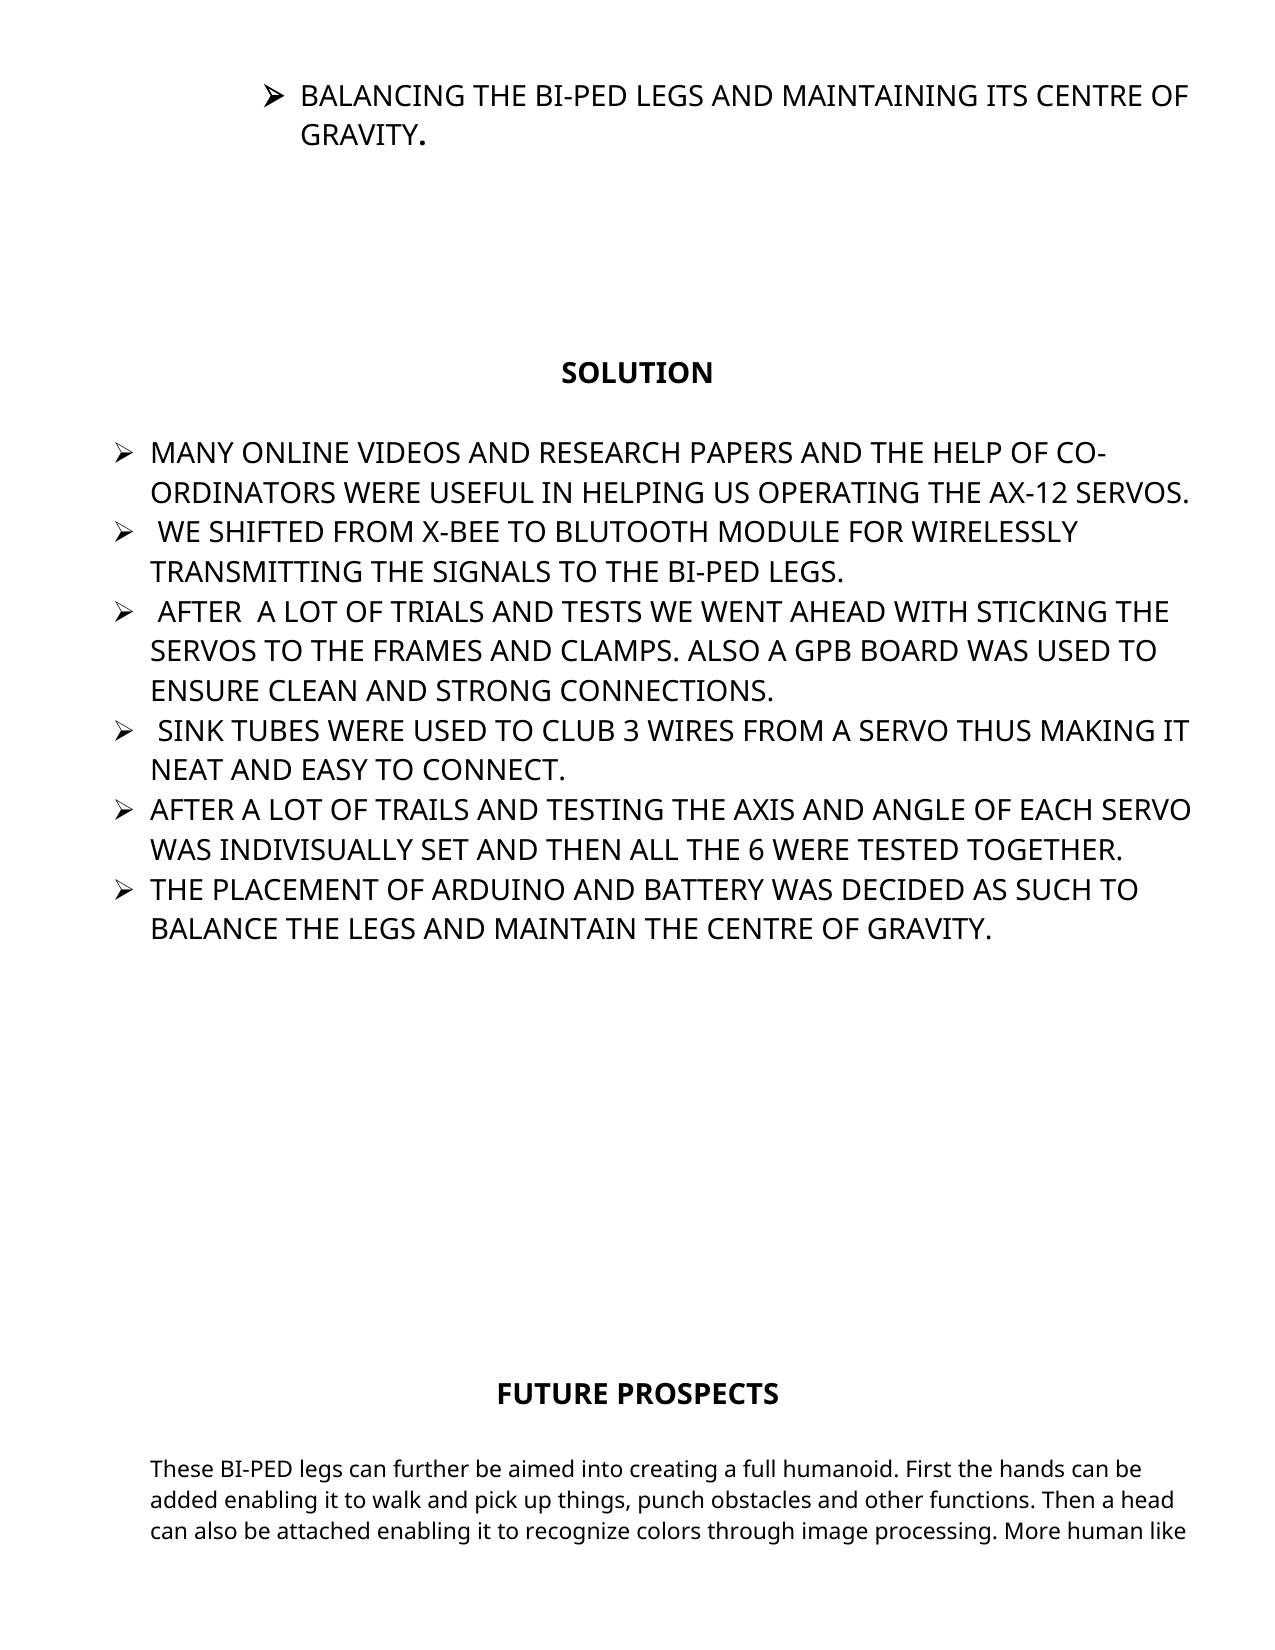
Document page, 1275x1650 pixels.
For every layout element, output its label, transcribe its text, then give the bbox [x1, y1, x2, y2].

list BALANCING THE BI-PED LEGS AND MAINTAINING ITS CENTRE OF GRAVITY. [262, 75, 1200, 154]
list SINK TUBES WERE USED TO CLUB 3 WIRES FROM A SERVO THUS MAKING IT NEAT AND EASY TO CONNECT. [112, 710, 1200, 789]
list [150, 1453, 1200, 1547]
list WE SHIFTED FROM X-BEE TO BLUTOOTH MODULE FOR WIRELESSLY TRANSMITTING THE SIGNALS TO THE BI-PED LEGS. [112, 512, 1200, 591]
text SOLUTION [75, 353, 1200, 392]
list AFTER A LOT OF TRAILS AND TESTING THE AXIS AND ANGLE OF EACH SERVO WAS INDIVISUALLY SET AND THEN ALL THE 6 WERE TESTED TOGETHER. [112, 789, 1200, 869]
text FUTURE PROSPECTS [75, 1373, 1200, 1413]
list THE PLACEMENT OF ARDUINO AND BATTERY WAS DECIDED AS SUCH TO BALANCE THE LEGS AND MAINTAIN THE CENTRE OF GRAVITY. [112, 869, 1200, 948]
list MANY ONLINE VIDEOS AND RESEARCH PAPERS AND THE HELP OF CO-ORDINATORS WERE USEFUL IN HELPING US OPERATING THE AX-12 SERVOS. [112, 432, 1200, 512]
list AFTER A LOT OF TRIALS AND TESTS WE WENT AHEAD WITH STICKING THE SERVOS TO THE FRAMES AND CLAMPS. ALSO A GPB BOARD WAS USED TO ENSURE CLEAN AND STRONG CONNECTIONS. [112, 591, 1200, 710]
